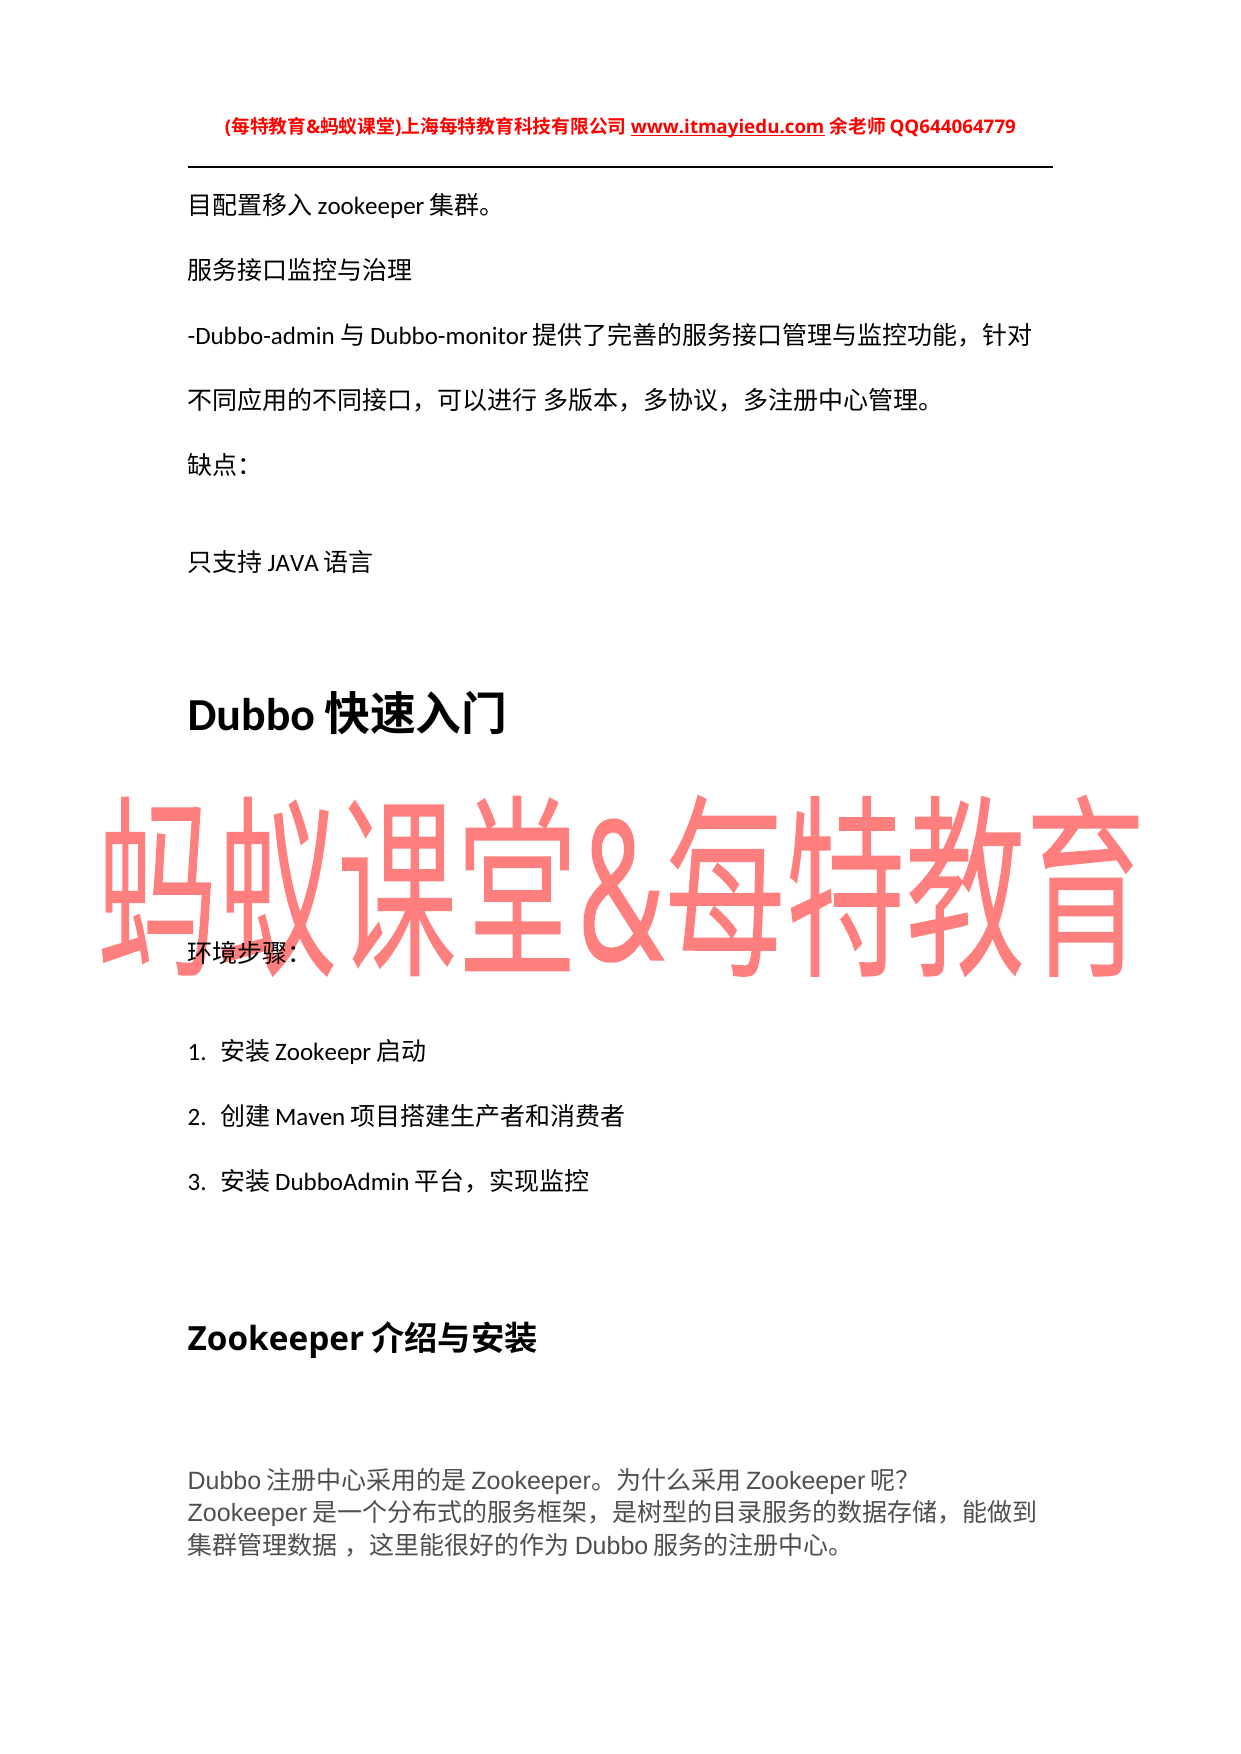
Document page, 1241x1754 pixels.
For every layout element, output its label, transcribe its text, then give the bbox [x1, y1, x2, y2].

text -Dubbo-admin与Dubbo-monitor提供了完善的服务接口管理与监控功能，针对不同应用的不同接口，可以进行 多版本，多协议，多注册中心管理。 [187, 301, 1053, 431]
list 安装Zookeepr启动 [187, 1017, 1053, 1082]
text 只支持JAVA语言 [187, 528, 1053, 593]
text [187, 171, 1053, 236]
list 安装DubboAdmin平台，实现监控 [187, 1147, 1053, 1212]
text Zookeeper是一个分布式的服务框架，是树型的目录服务的数据存储，能做到集群管理数据 ，这里能很好的作为Dubbo服务的注册中心。 [187, 1496, 1053, 1561]
list 创建Maven项目搭建生产者和消费者 [187, 1082, 1053, 1147]
text Dubbo注册中心采用的是Zookeeper。为什么采用Zookeeper呢？ [187, 1464, 1053, 1496]
subtitle Zookeeper介绍与安装 [187, 1304, 1053, 1369]
text 环境步骤： [187, 919, 1053, 984]
text 缺点： [187, 431, 1053, 496]
subtitle Dubbo快速入门 [187, 661, 1053, 759]
text 服务接口监控与治理 [187, 236, 1053, 301]
